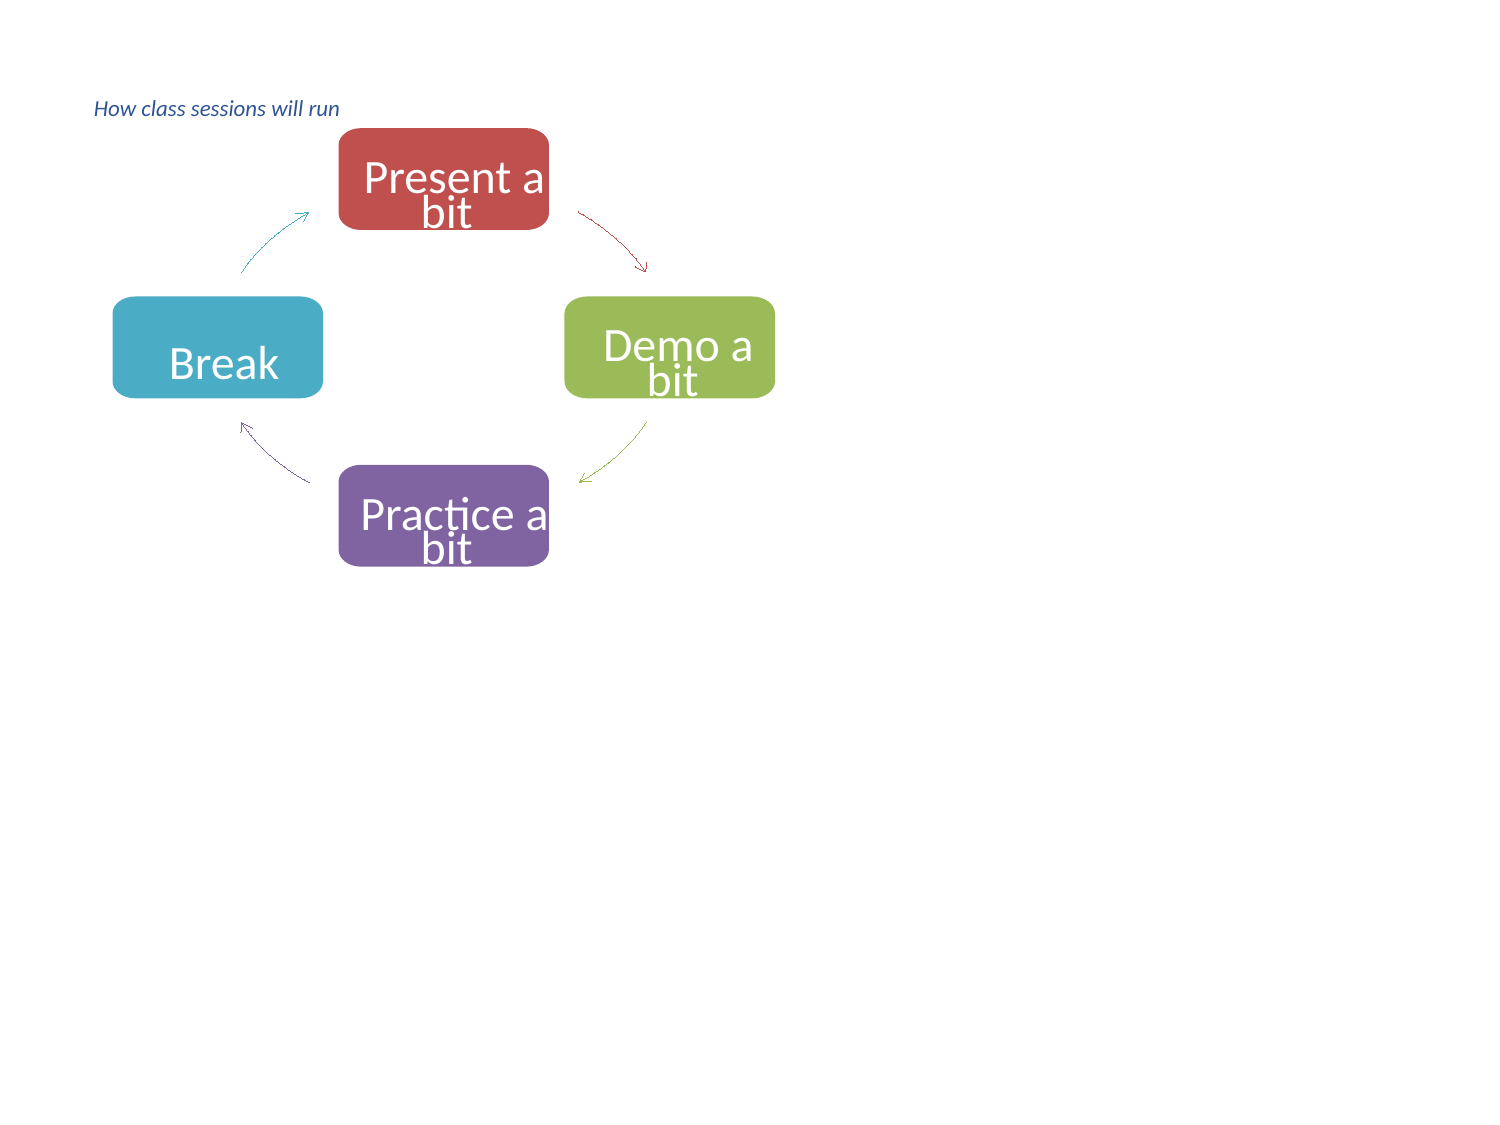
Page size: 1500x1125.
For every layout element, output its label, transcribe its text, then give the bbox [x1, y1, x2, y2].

subtitle How class sessions will run [94, 94, 1406, 122]
